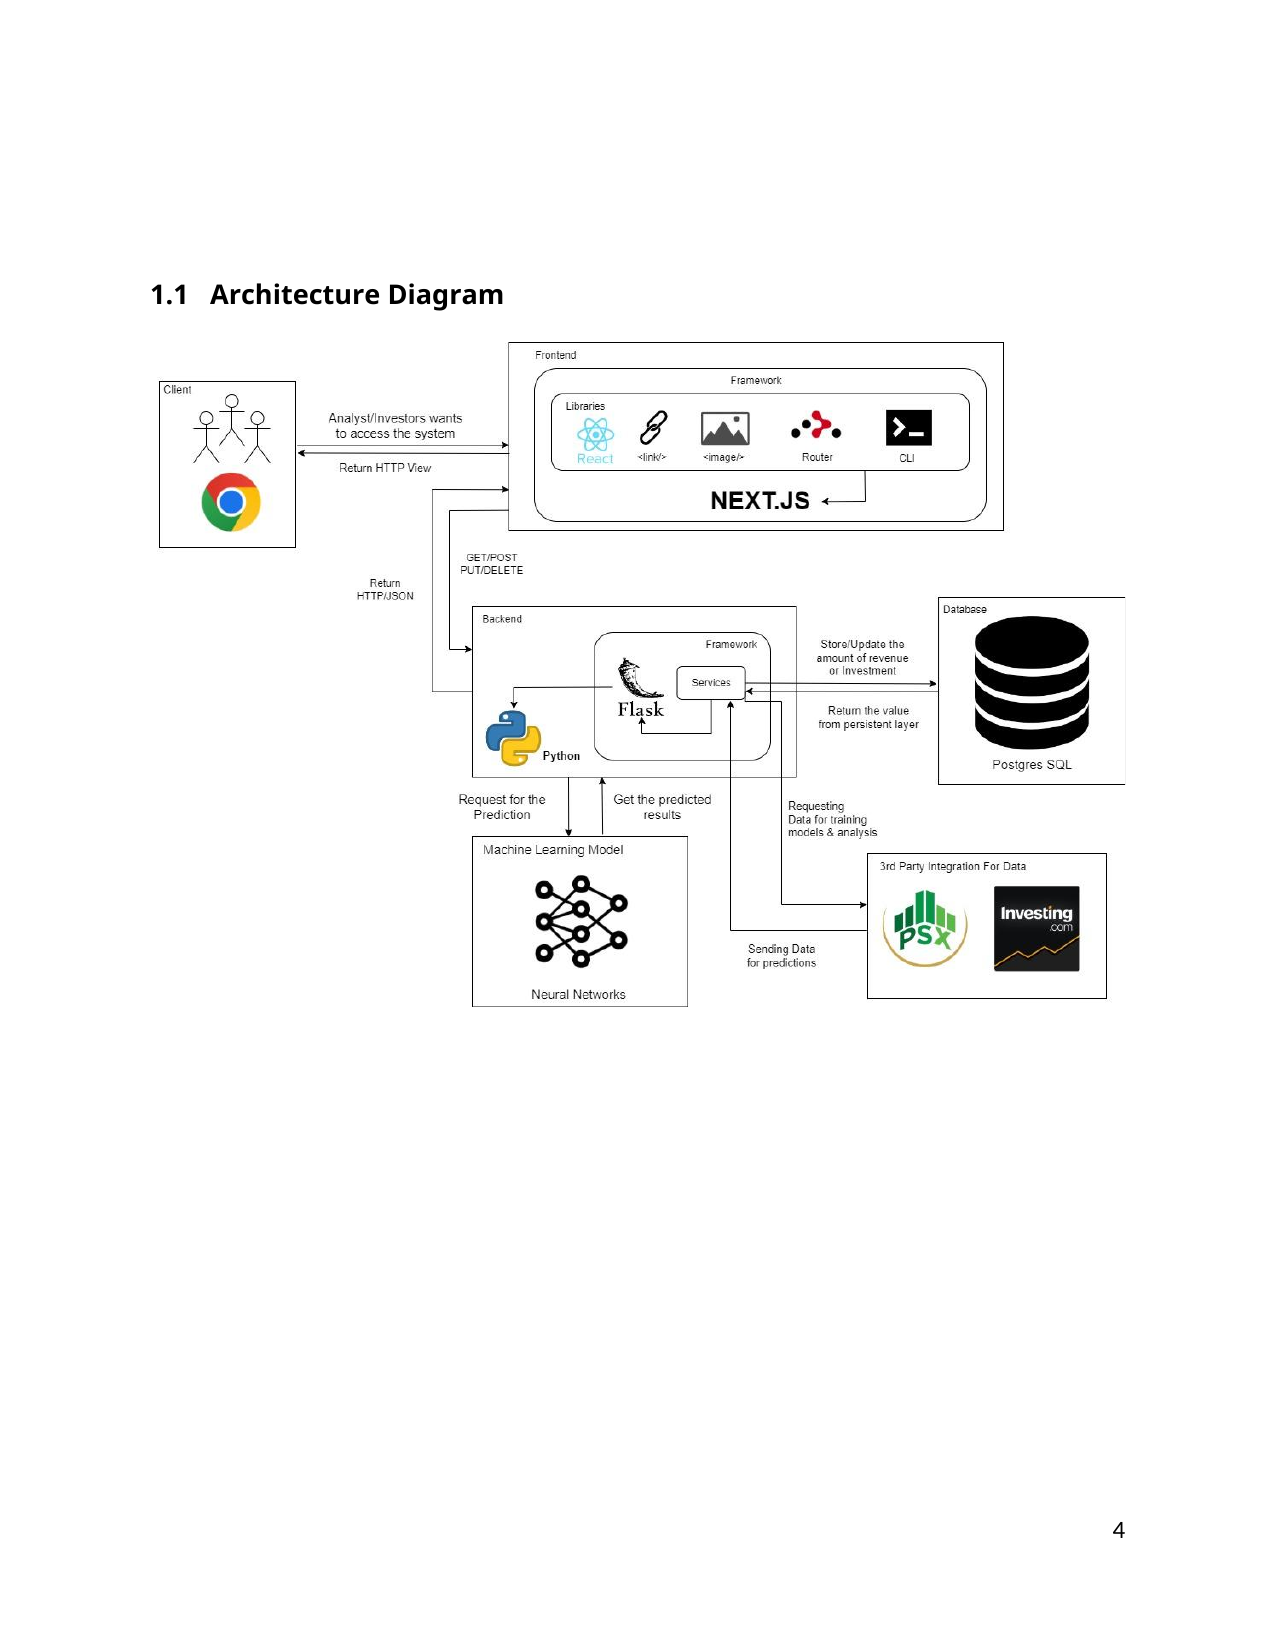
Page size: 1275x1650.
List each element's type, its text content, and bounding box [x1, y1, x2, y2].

picture [150, 342, 1125, 1007]
subtitle Architecture Diagram [150, 275, 1125, 312]
